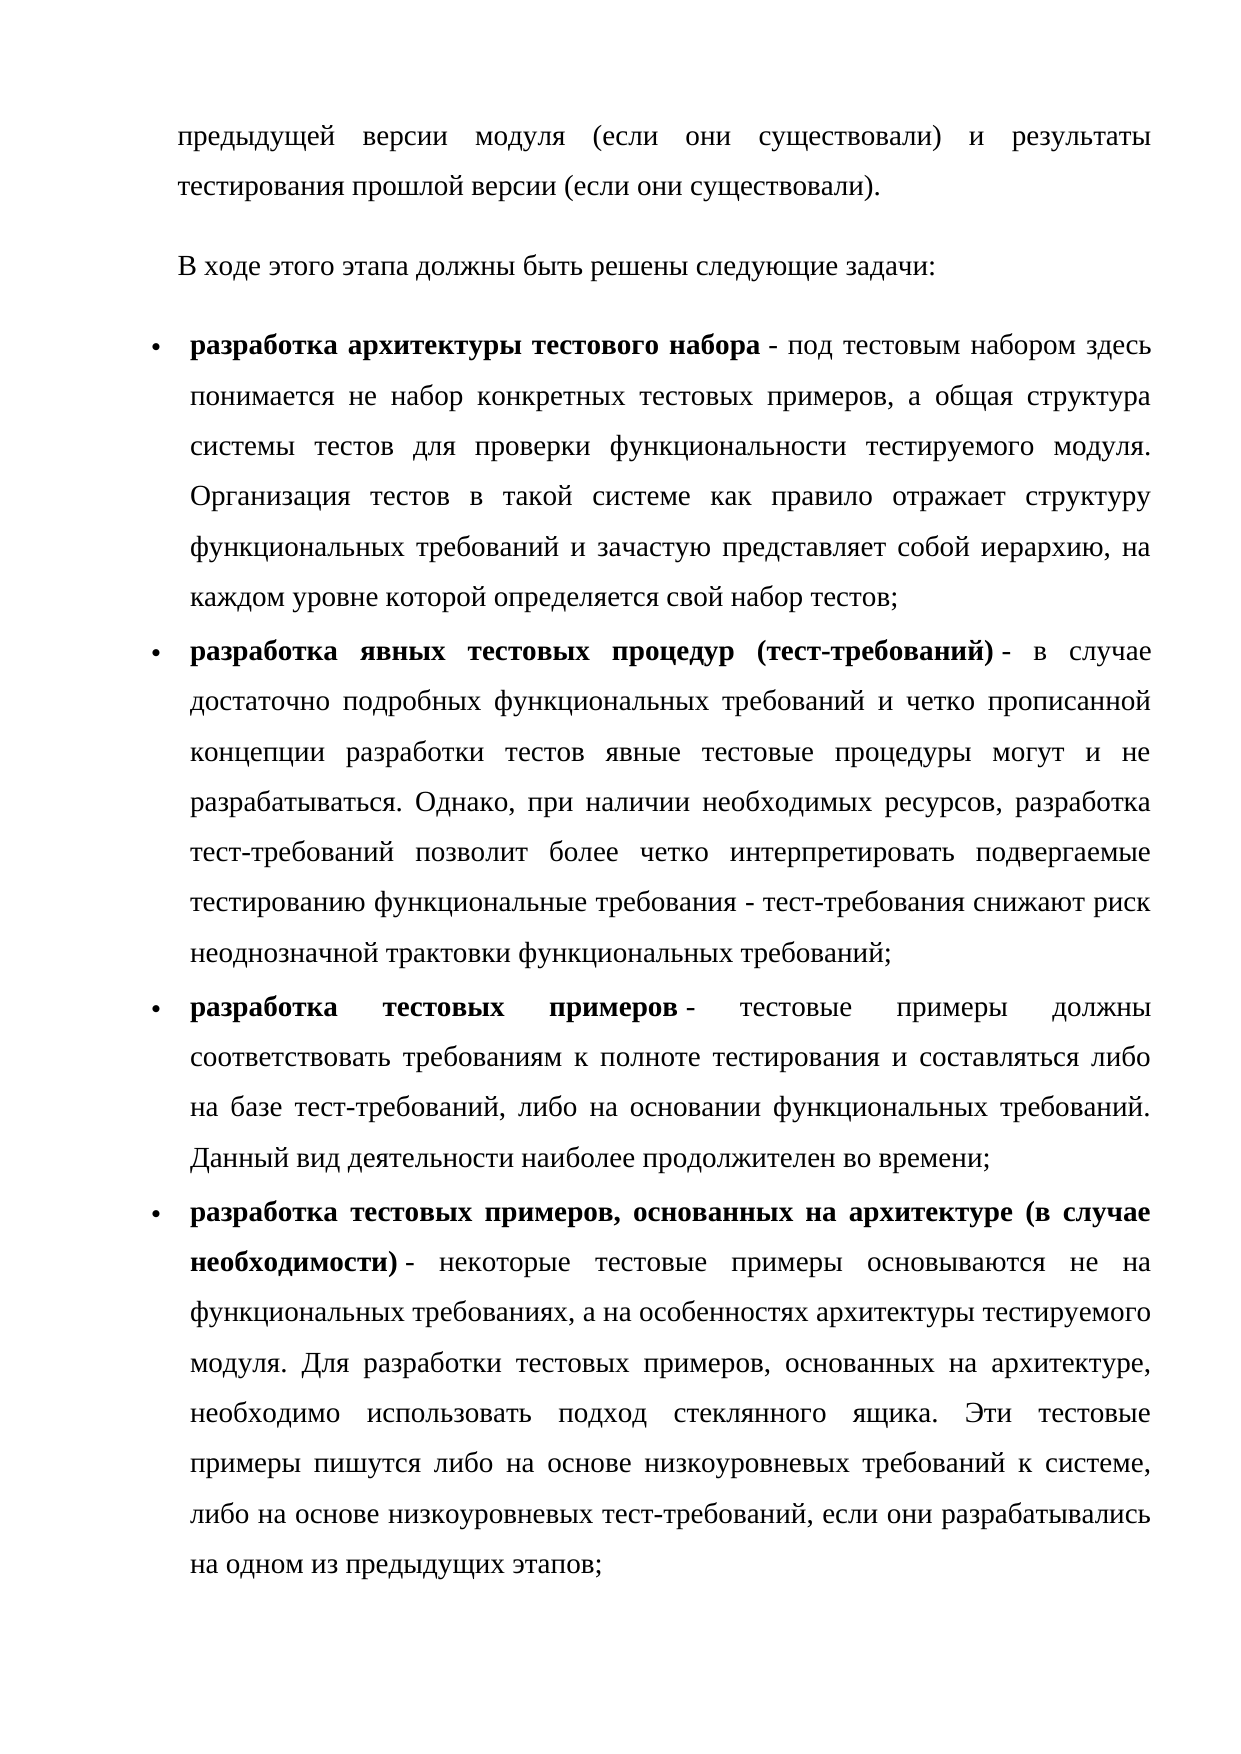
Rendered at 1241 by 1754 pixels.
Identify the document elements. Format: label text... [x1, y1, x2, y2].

text В ходе этого этапа должны быть решены следующие задачи: [177, 248, 1152, 281]
list разработка архитектуры тестового набора - под тестовым набором здесь понимается не набор конкретных тестовых примеров, а общая структура системы тестов для проверки функциональности тестируемого модуля. Организация тестов в такой системе как правило отражает структуру функциональных требований и зачастую представляет собой иерархию, на каждом уровне которой определяется свой набор тестов; [152, 327, 1152, 612]
list разработка тестовых примеров - тестовые примеры должны соответствовать требованиям к полноте тестирования и составляться либо на базе тест-требований, либо на основании функциональных требований. Данный вид деятельности наиболее продолжителен во времени; [152, 989, 1152, 1173]
list разработка явных тестовых процедур (тест-требований) - в случае достаточно подробных функциональных требований и четко прописанной концепции разработки тестов явные тестовые процедуры могут и не разрабатываться. Однако, при наличии необходимых ресурсов, разработка тест-требований позволит более четко интерпретировать подвергаемые тестированию функциональные требования - тест-требования снижают риск неоднозначной трактовки функциональных требований; [152, 633, 1152, 968]
list разработка тестовых примеров, основанных на архитектуре (в случае необходимости) - некоторые тестовые примеры основываются не на функциональных требованиях, а на особенностях архитектуры тестируемого модуля. Для разработки тестовых примеров, основанных на архитектуре, необходимо использовать подход стеклянного ящика. Эти тестовые примеры пишутся либо на основе низкоуровневых требований к системе, либо на основе низкоуровневых тест-требований, если они разрабатывались на одном из предыдущих этапов; [152, 1194, 1152, 1580]
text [177, 118, 1152, 202]
